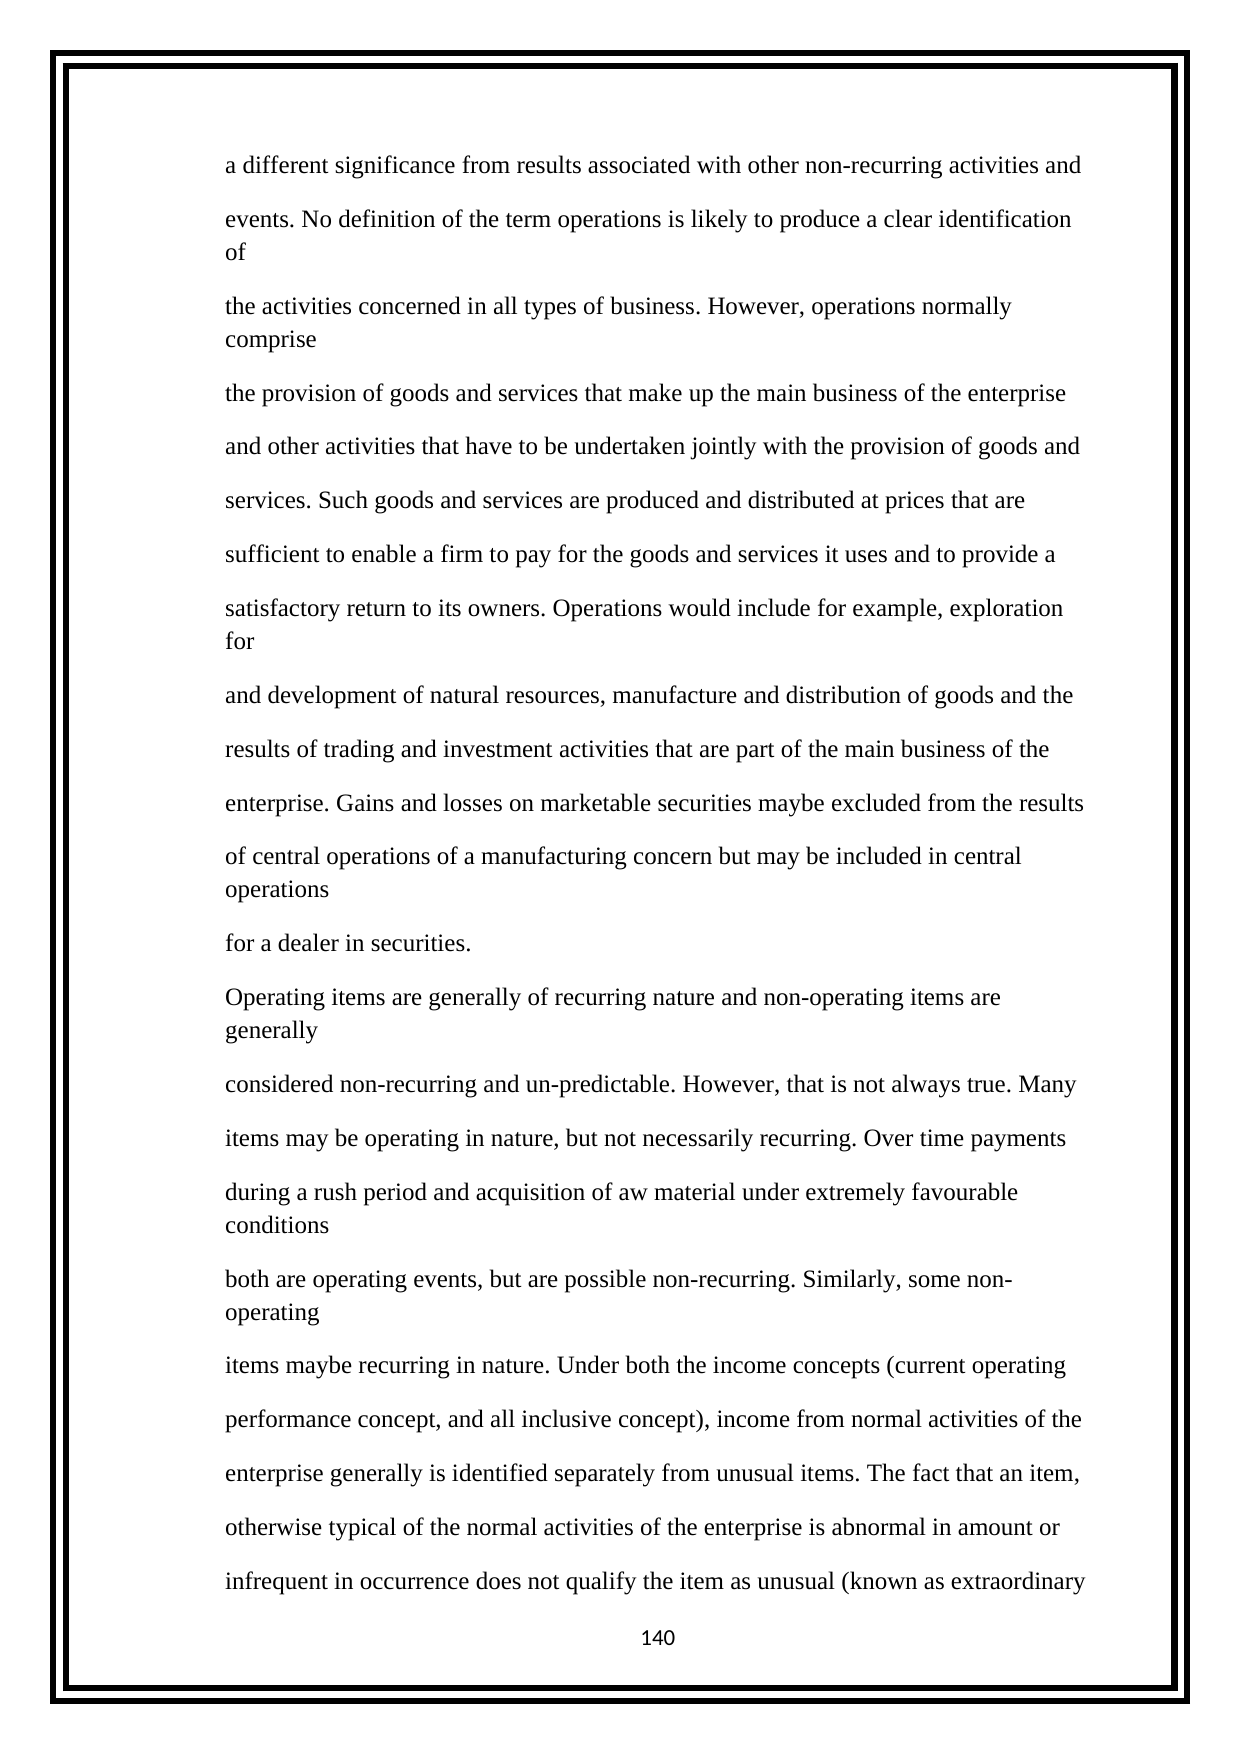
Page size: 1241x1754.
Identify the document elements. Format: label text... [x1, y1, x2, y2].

text and development of natural resources, manufacture and distribution of goods and the [225, 680, 1090, 709]
text results of trading and investment activities that are part of the main business of the [225, 734, 1090, 762]
text of central operations of a manufacturing concern but may be included in central operations [225, 841, 1090, 903]
text enterprise generally is identified separately from unusual items. The fact that an item, [225, 1458, 1090, 1487]
text items maybe recurring in nature. Under both the income concepts (current operating [225, 1351, 1090, 1379]
text and other activities that have to be undertaken jointly with the provision of goods and [225, 431, 1090, 460]
text satisfactory return to its owners. Operations would include for example, exploration for [225, 593, 1090, 655]
text sufficient to enable a firm to pay for the goods and services it uses and to provide a [225, 539, 1090, 568]
text performance concept, and all inclusive concept), income from normal activities of the [225, 1404, 1090, 1433]
text during a rush period and acquisition of aw material under extremely favourable conditions [225, 1177, 1090, 1238]
text services. Such goods and services are produced and distributed at prices that are [225, 485, 1090, 514]
text the activities concerned in all types of business. However, operations normally comprise [225, 291, 1090, 352]
text a different significance from results associated with other non-recurring activities and [225, 150, 1090, 179]
text items may be operating in nature, but not necessarily recurring. Over time payments [225, 1123, 1090, 1152]
text otherwise typical of the normal activities of the enterprise is abnormal in amount or [225, 1512, 1090, 1541]
text Operating items are generally of recurring nature and non-operating items are generally [225, 982, 1090, 1044]
text for a dealer in securities. [225, 928, 1090, 957]
text enterprise. Gains and losses on marketable securities maybe excluded from the results [225, 788, 1090, 816]
text infrequent in occurrence does not qualify the item as unusual (known as extraordinary [225, 1566, 1090, 1595]
text events. No definition of the term operations is likely to produce a clear identification of [225, 204, 1090, 266]
text the provision of goods and services that make up the main business of the enterprise [225, 378, 1090, 406]
text both are operating events, but are possible non-recurring. Similarly, some non-operating [225, 1264, 1090, 1325]
text considered non-recurring and un-predictable. However, that is not always true. Many [225, 1069, 1090, 1098]
